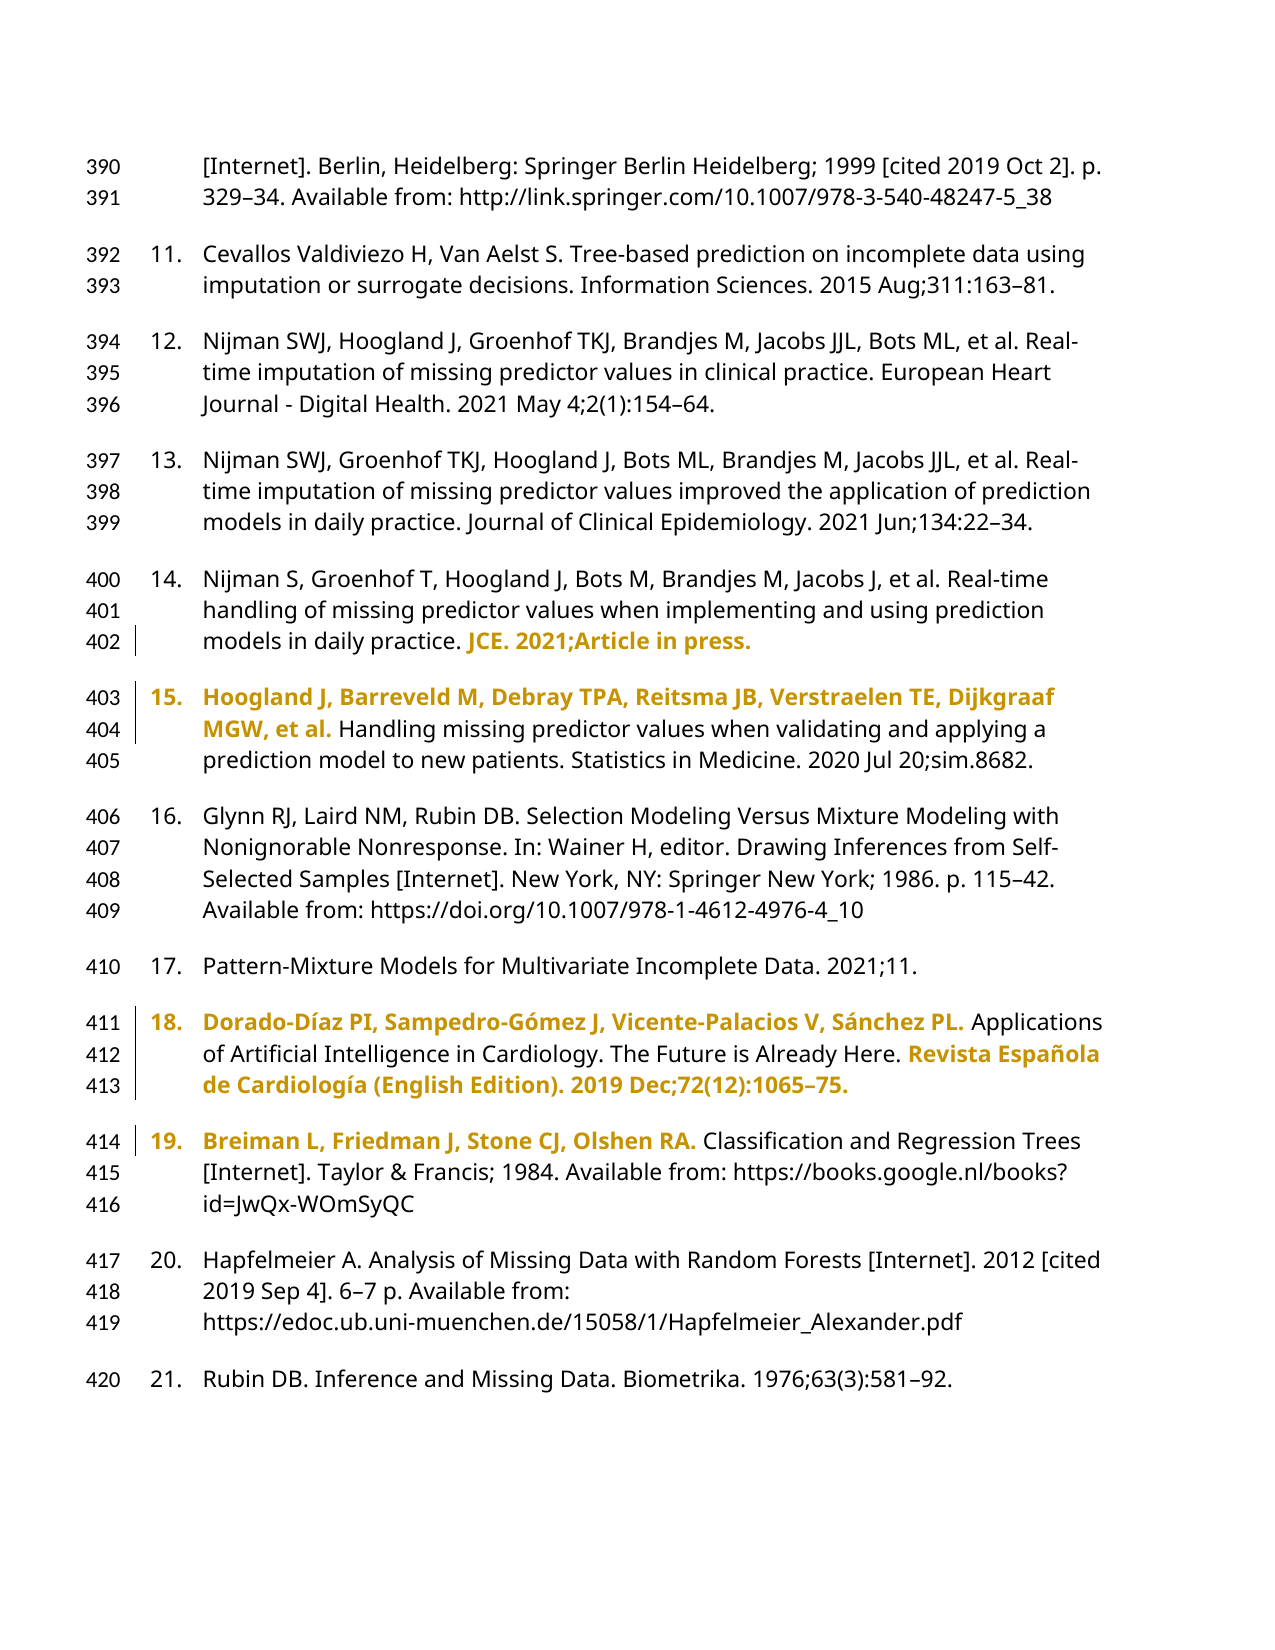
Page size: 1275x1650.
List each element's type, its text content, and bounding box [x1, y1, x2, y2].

text 13. Nijman SWJ, Groenhof TKJ, Hoogland J, Bots ML, Brandjes M, Jacobs JJL, et al. Real-time imputation of missing predictor values improved the application of prediction models in daily practice. Journal of Clinical Epidemiology. 2021 Jun;134:22–34. [150, 444, 1125, 537]
text 17. Pattern-Mixture Models for Multivariate Incomplete Data. 2021;11. [150, 950, 1125, 981]
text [150, 150, 1125, 212]
text 16. Glynn RJ, Laird NM, Rubin DB. Selection Modeling Versus Mixture Modeling with Nonignorable Nonresponse. In: Wainer H, editor. Drawing Inferences from Self-Selected Samples [Internet]. New York, NY: Springer New York; 1986. p. 115–42. Available from: https://doi.org/10.1007/978-1-4612-4976-4_10 [150, 800, 1125, 925]
text 12. Nijman SWJ, Hoogland J, Groenhof TKJ, Brandjes M, Jacobs JJL, Bots ML, et al. Real-time imputation of missing predictor values in clinical practice. European Heart Journal - Digital Health. 2021 May 4;2(1):154–64. [150, 325, 1125, 419]
text 15. Hoogland J, Barreveld M, Debray TPA, Reitsma JB, Verstraelen TE, Dijkgraaf MGW, et al. Handling missing predictor values when validating and applying a prediction model to new patients. Statistics in Medicine. 2020 Jul 20;sim.8682. [150, 681, 1125, 775]
text 19. Breiman L, Friedman J, Stone CJ, Olshen RA. Classification and Regression Trees [Internet]. Taylor & Francis; 1984. Available from: https://books.google.nl/books?id=JwQx-WOmSyQC [150, 1125, 1125, 1219]
text 20. Hapfelmeier A. Analysis of Missing Data with Random Forests [Internet]. 2012 [cited 2019 Sep 4]. 6–7 p. Available from: https://edoc.ub.uni-muenchen.de/15058/1/Hapfelmeier_Alexander.pdf [150, 1244, 1125, 1337]
text 18. Dorado-Díaz PI, Sampedro-Gómez J, Vicente-Palacios V, Sánchez PL. Applications of Artificial Intelligence in Cardiology. The Future is Already Here. Revista Española de Cardiología (English Edition). 2019 Dec;72(12):1065–75. [150, 1006, 1125, 1100]
text 21. Rubin DB. Inference and Missing Data. Biometrika. 1976;63(3):581–92. [150, 1362, 1125, 1394]
text 14. Nijman S, Groenhof T, Hoogland J, Bots M, Brandjes M, Jacobs J, et al. Real-time handling of missing predictor values when implementing and using prediction models in daily practice. JCE. 2021;Article in press. [150, 562, 1125, 656]
text 11. Cevallos Valdiviezo H, Van Aelst S. Tree-based prediction on incomplete data using imputation or surrogate decisions. Information Sciences. 2015 Aug;311:163–81. [150, 237, 1125, 300]
